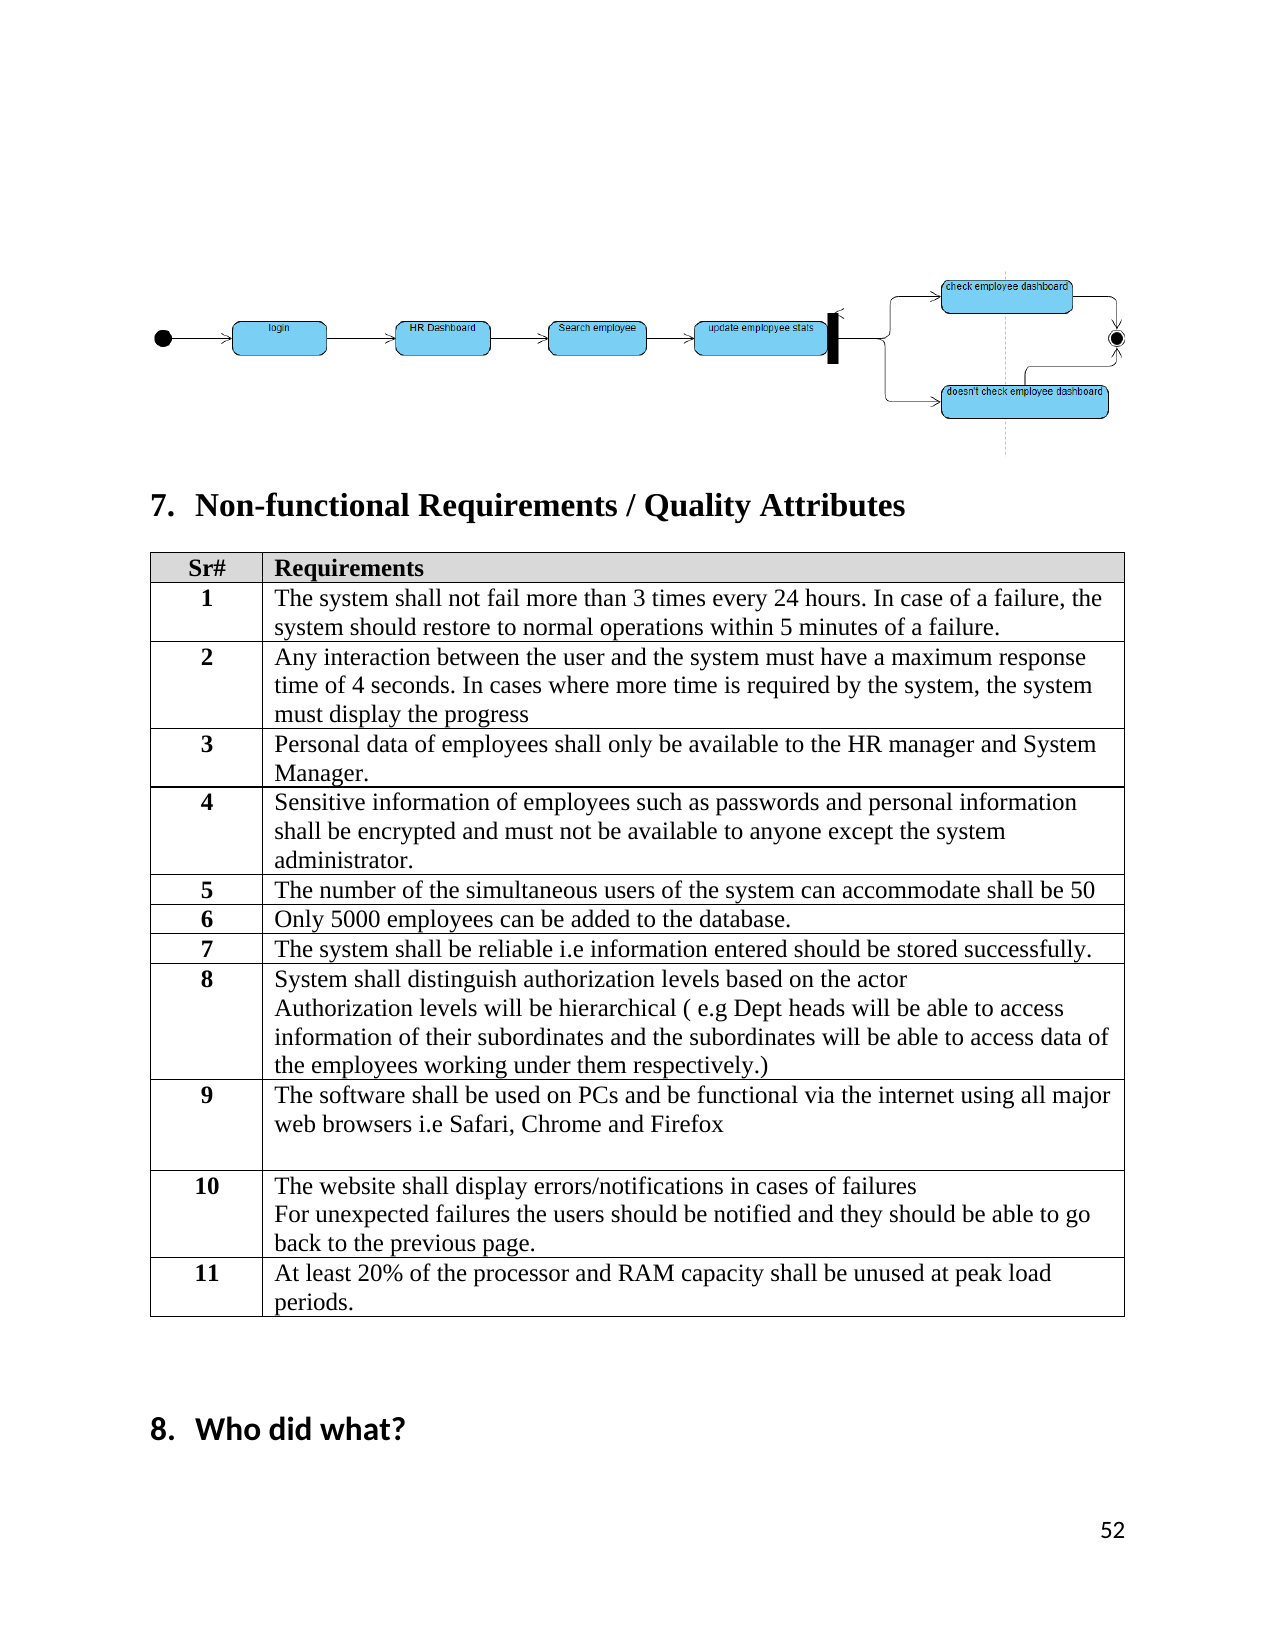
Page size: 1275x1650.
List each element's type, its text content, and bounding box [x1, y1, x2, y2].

table_header Requirements [263, 553, 1124, 582]
table_cell Sensitive information of employees such as passwords and personal information shall be encrypted and must not be available to anyone except the system administrator. [263, 788, 1124, 874]
table_cell 1 [151, 583, 262, 641]
table_cell 6 [151, 905, 262, 933]
table_cell 5 [151, 875, 262, 903]
table_cell Only 5000 employees can be added to the database. [263, 905, 1124, 933]
table_cell Personal data of employees shall only be available to the HR manager and System Manager. [263, 729, 1124, 786]
subtitle Non-functional Requirements / Quality Attributes [150, 485, 1125, 523]
table_cell Any interaction between the user and the system must have a maximum response time of 4 seconds. In cases where more time is required by the system, the system must display the progress [263, 642, 1124, 728]
table_cell 7 [151, 934, 262, 963]
table_cell System shall distinguish authorization levels based on the actor Authorization levels will be hierarchical ( e.g Dept heads will be able to access information of their subordinates and the subordinates will be able to access data of the employees working under them respectively.) [263, 964, 1124, 1079]
table_cell The system shall be reliable i.e information entered should be stored successfully. [263, 934, 1124, 963]
table_cell 11 [151, 1258, 262, 1316]
table_cell 3 [151, 729, 262, 786]
table_cell The number of the simultaneous users of the system can accommodate shall be 50 [263, 875, 1124, 903]
table_cell 9 [151, 1080, 262, 1170]
table_cell 10 [151, 1171, 262, 1257]
table_cell 2 [151, 642, 262, 728]
table_cell The software shall be used on PCs and be functional via the internet using all major web browsers i.e Safari, Chrome and Firefox [263, 1080, 1124, 1170]
table_cell 4 [151, 788, 262, 874]
table_cell At least 20% of the processor and RAM capacity shall be unused at peak load periods. [263, 1258, 1124, 1316]
table_header Sr# [151, 553, 262, 582]
table_cell The website shall display errors/notifications in cases of failures For unexpected failures the users should be notified and they should be able to go back to the previous page. [263, 1171, 1124, 1257]
table_cell The system shall not fail more than 3 times every 24 hours. In case of a failure, the system should restore to normal operations within 5 minutes of a failure. [263, 583, 1124, 641]
table_cell 8 [151, 964, 262, 1079]
list Who did what? [150, 1408, 1125, 1449]
picture [150, 271, 1125, 457]
